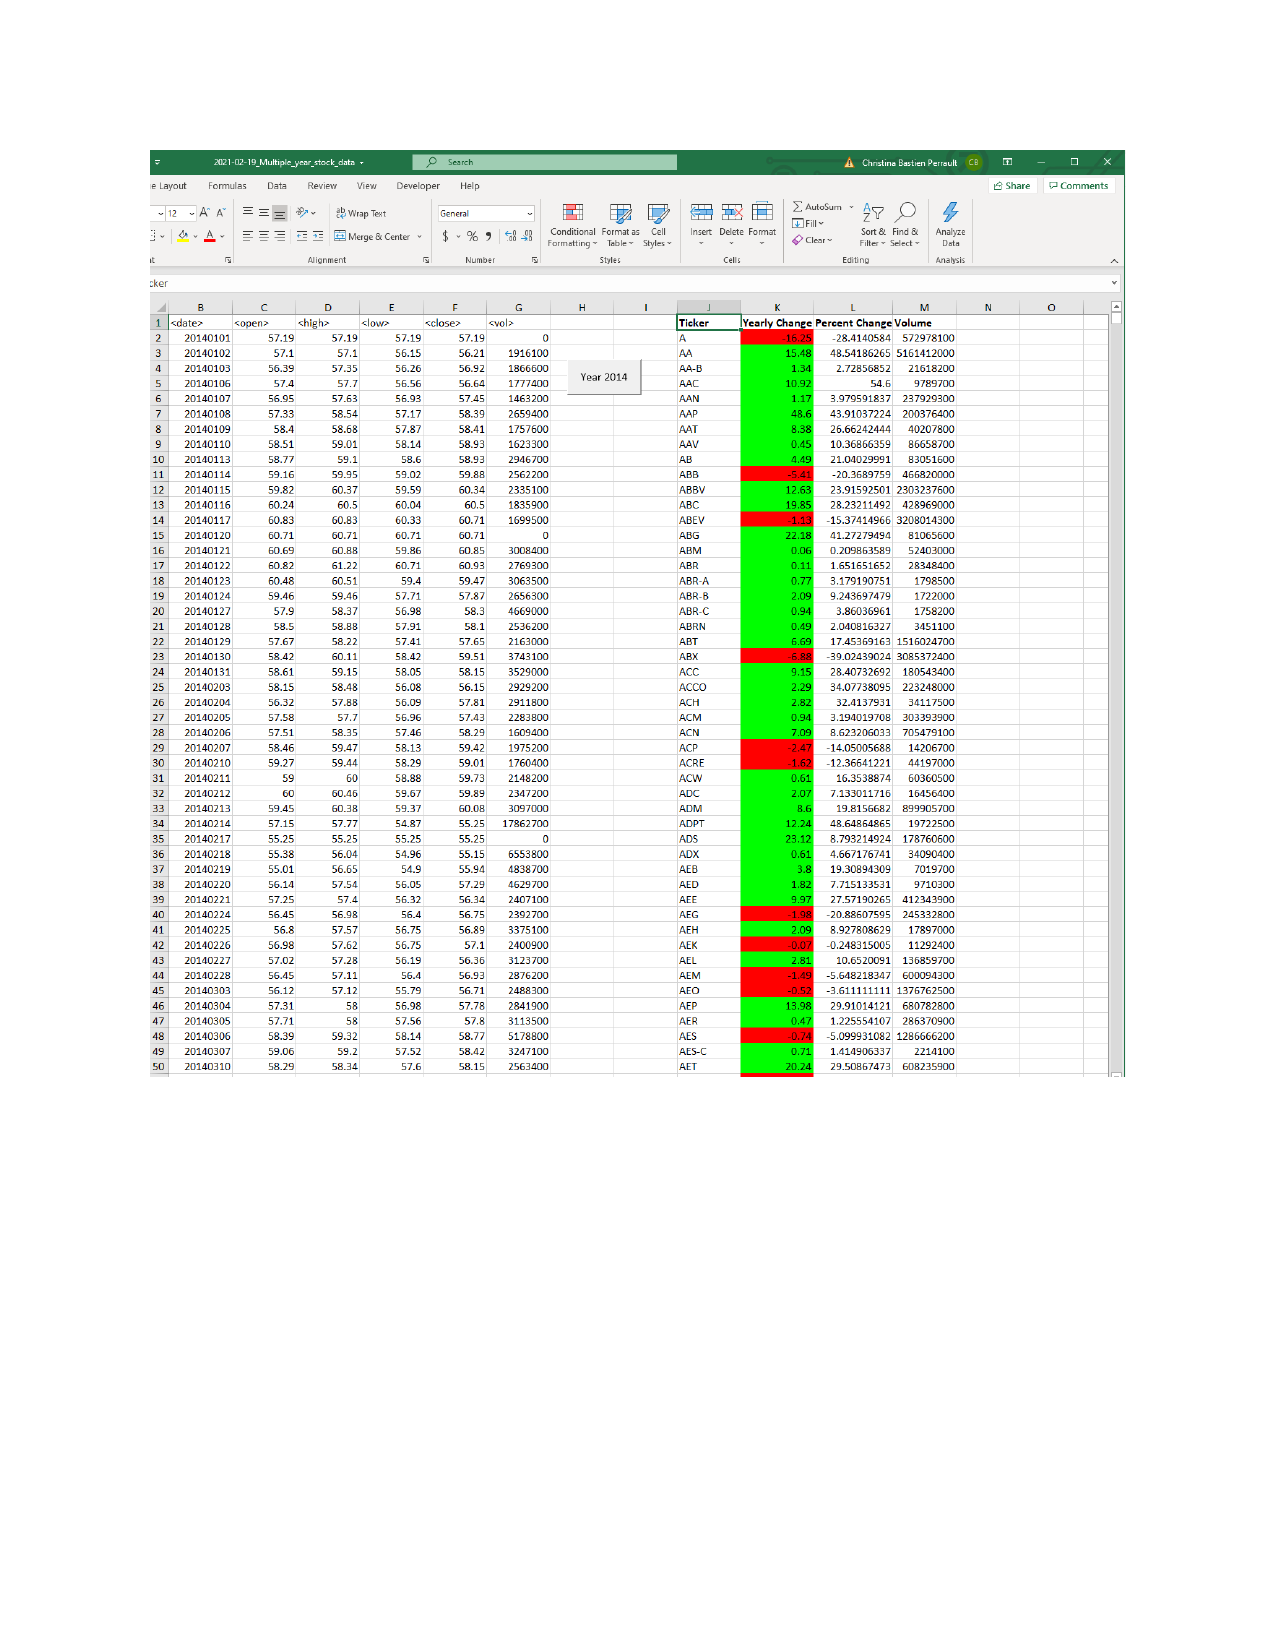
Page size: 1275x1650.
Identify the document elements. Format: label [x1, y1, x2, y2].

picture [150, 150, 1125, 1077]
